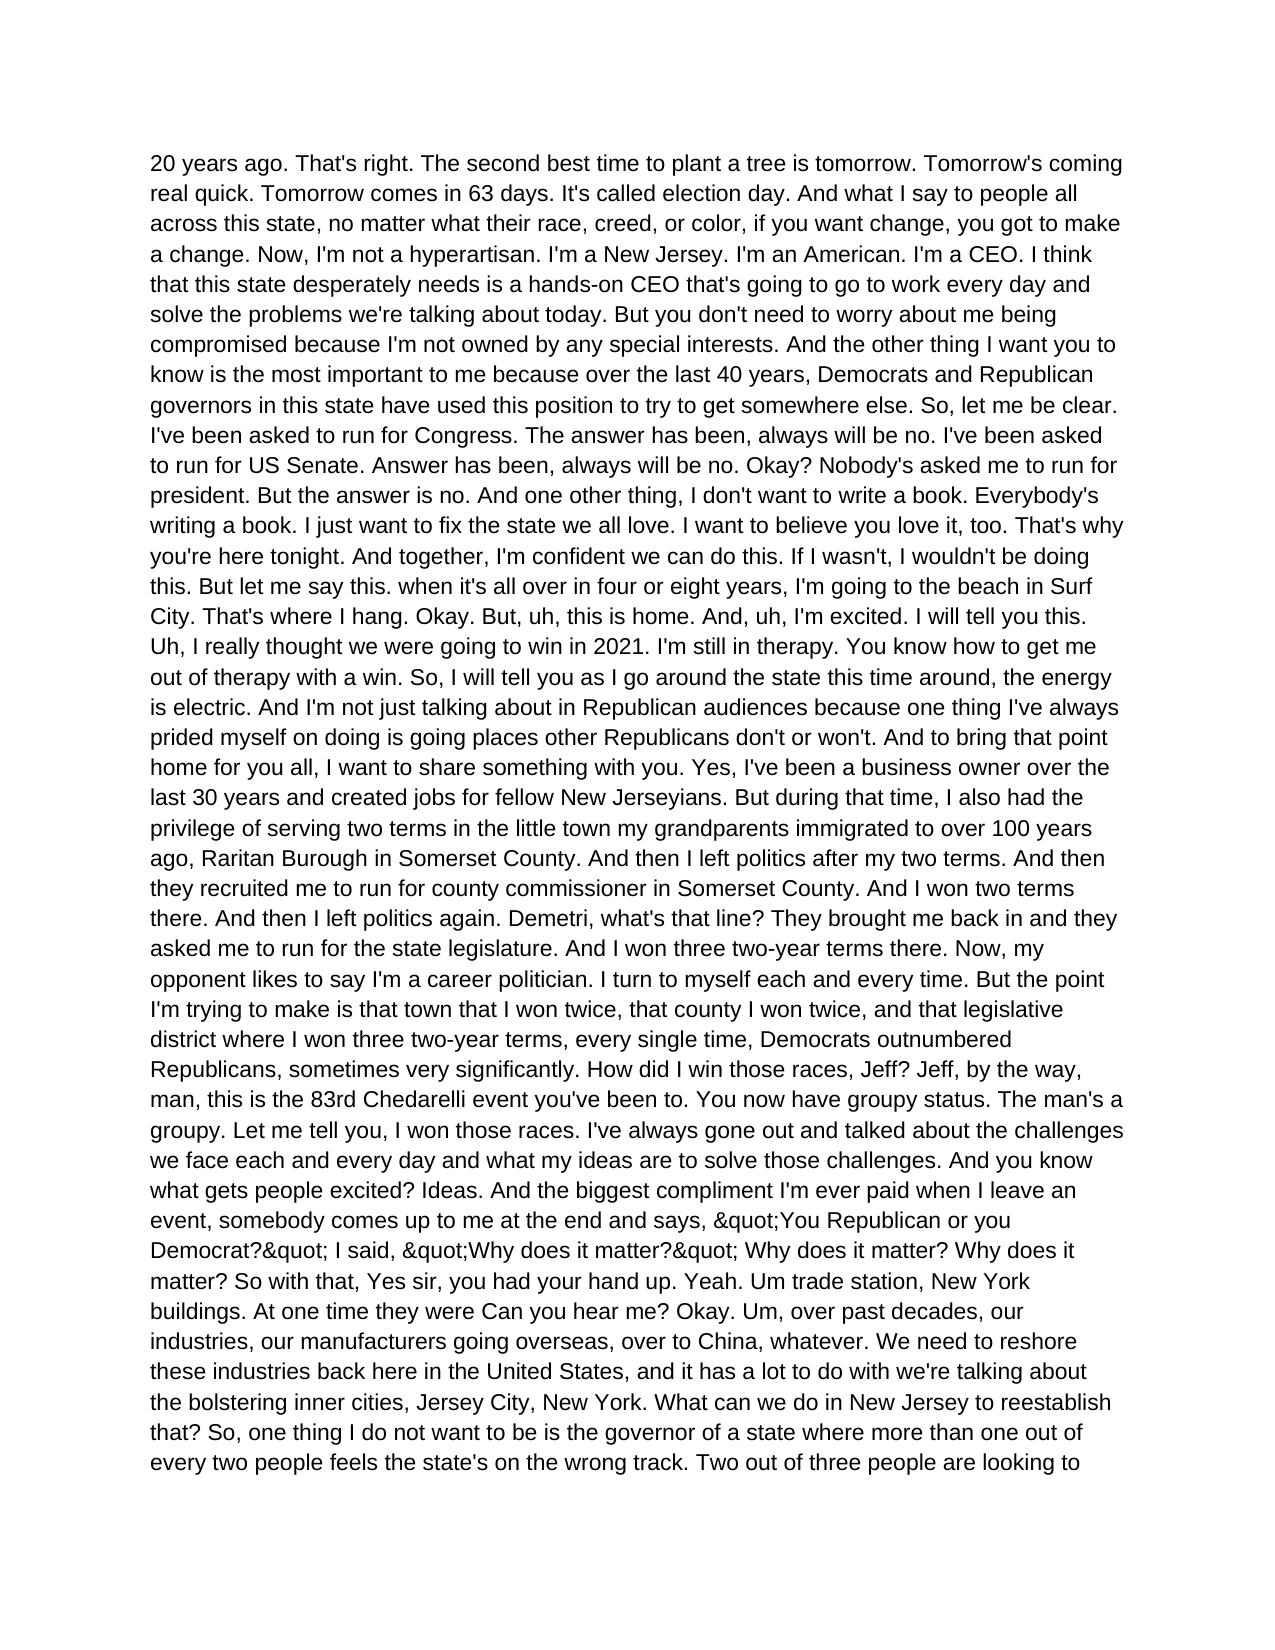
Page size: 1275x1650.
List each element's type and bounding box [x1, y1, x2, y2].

text [150, 150, 1125, 1475]
